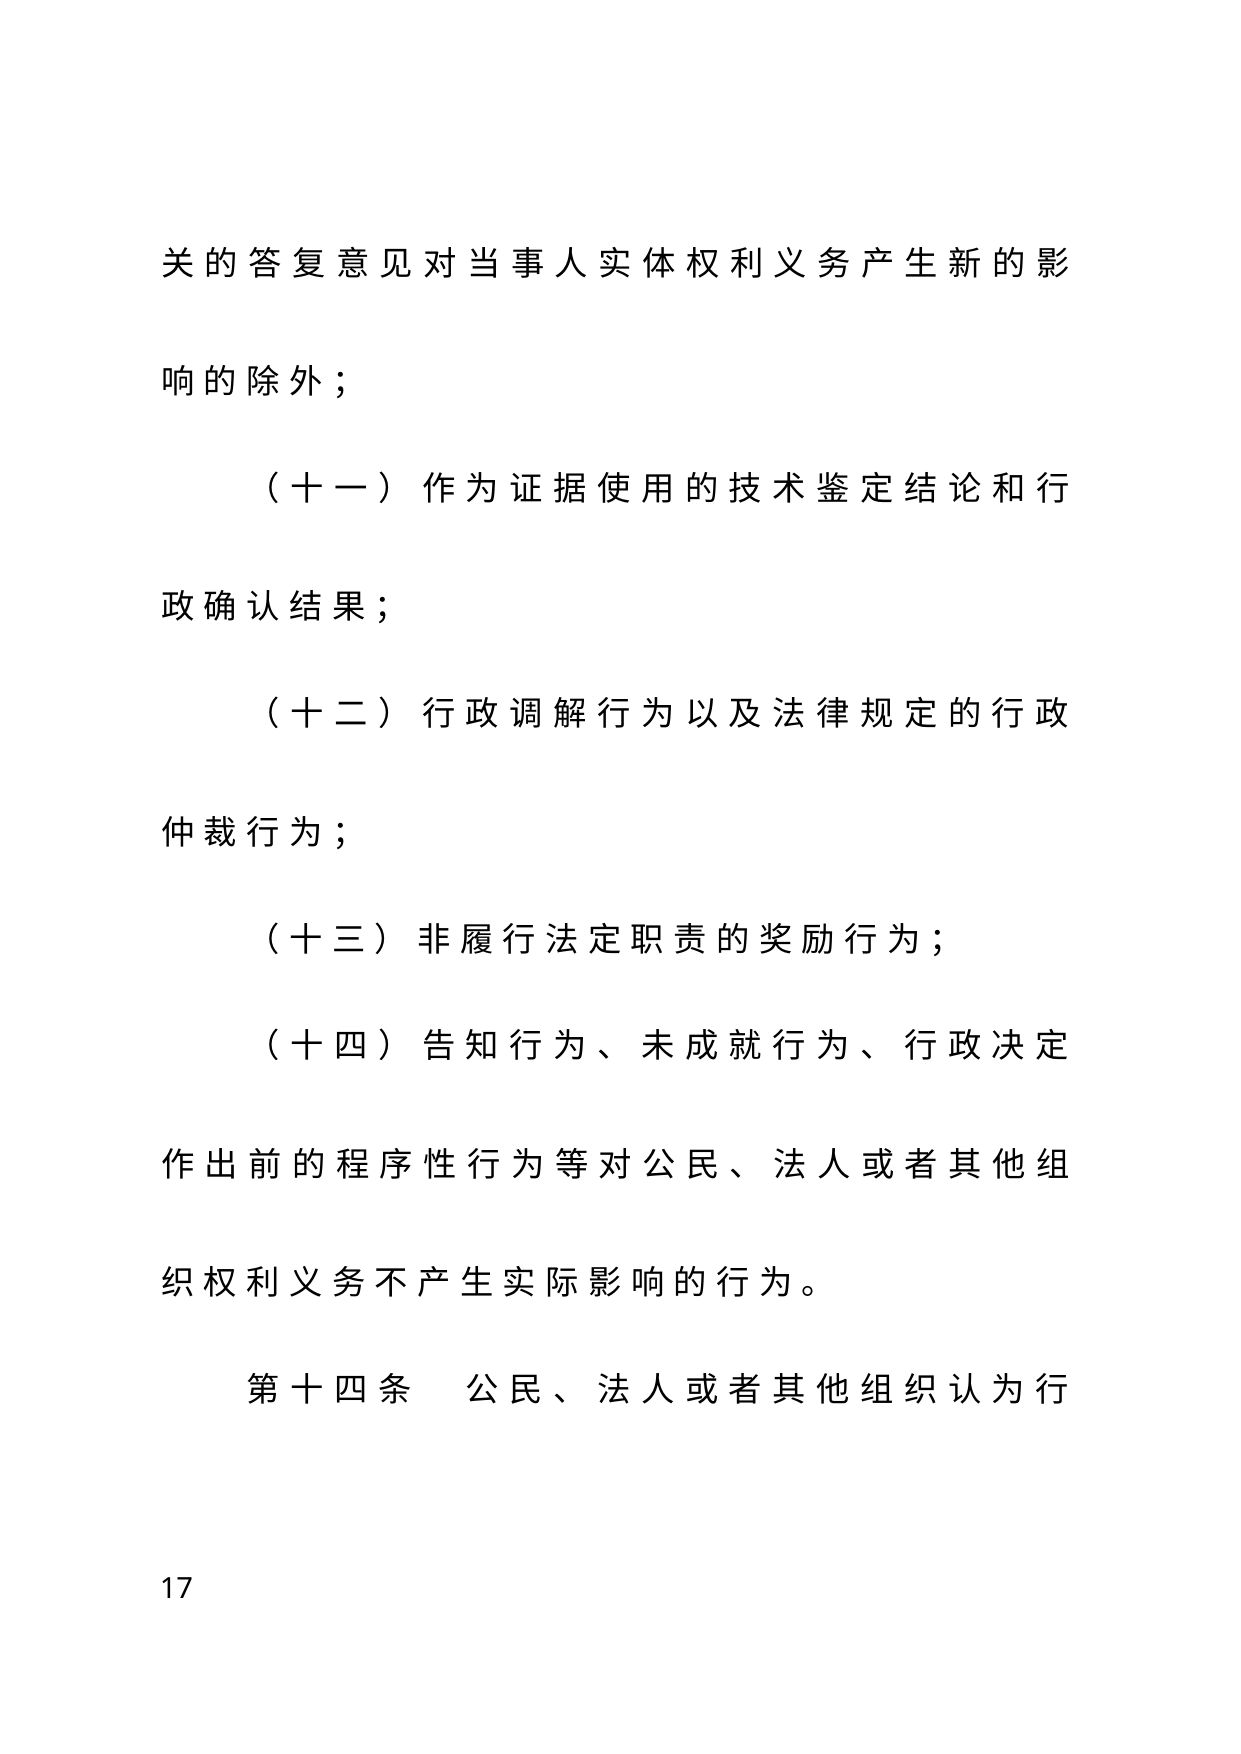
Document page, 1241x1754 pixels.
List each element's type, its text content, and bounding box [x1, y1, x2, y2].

text （十四）告知行为、未成就行为、行政决定作出前的程序性行为等对公民、法人或者其他组织权利义务不产生实际影响的行为。 [161, 996, 1079, 1327]
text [161, 1339, 1079, 1434]
text （十二）行政调解行为以及法律规定的行政仲裁行为； [161, 664, 1079, 877]
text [161, 213, 1079, 427]
text （十一）作为证据使用的技术鉴定结论和行政确认结果； [161, 439, 1079, 652]
text （十三）非履行法定职责的奖励行为； [161, 889, 1079, 984]
